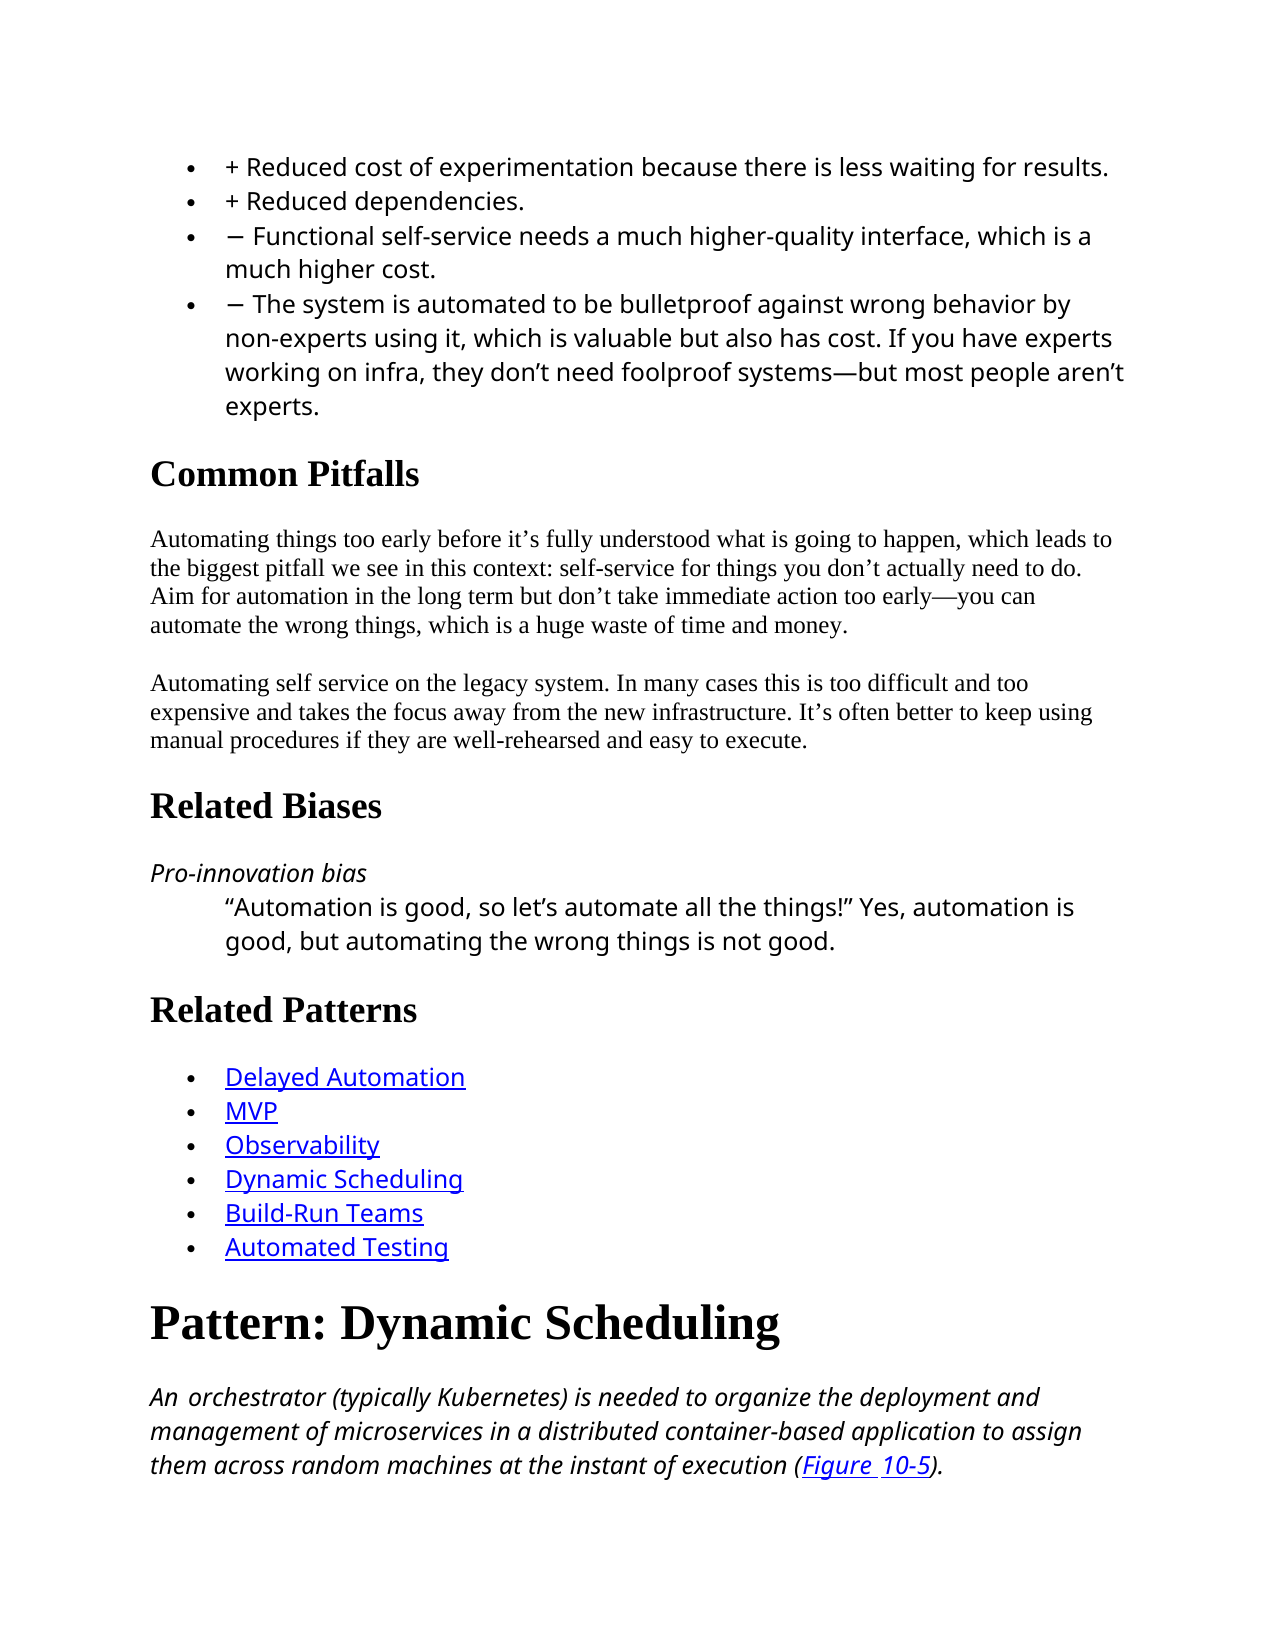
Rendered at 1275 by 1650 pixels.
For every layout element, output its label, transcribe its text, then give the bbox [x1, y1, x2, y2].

text An orchestrator (typically Kubernetes) is needed to organize the deployment and management of microservices in a distributed container-based application to assign them across random machines at the instant of execution (Figure 10-5). [150, 1380, 1125, 1482]
text “Automation is good, so let’s automate all the things!” Yes, automation is good, but automating the wrong things is not good. [225, 890, 1125, 958]
list + Reduced dependencies. [187, 184, 1125, 218]
text Automating things too early before it’s fully understood what is going to happen, which leads to the biggest pitfall we see in this context: self-service for things you don’t actually need to do. Aim for automation in the long term but don’t take immediate action too early—you can automate the wrong things, which is a huge waste of time and money. [150, 524, 1125, 639]
list Build-Run Teams [187, 1196, 1125, 1230]
text Pro-innovation bias [150, 856, 1125, 890]
text Related Biases [150, 783, 1125, 827]
list Observability [187, 1128, 1125, 1162]
list Automated Testing [187, 1230, 1125, 1264]
text Common Pitfalls [150, 452, 1125, 495]
list − Functional self-service needs a much higher-quality interface, which is a much higher cost. [187, 218, 1125, 286]
list Dynamic Scheduling [187, 1162, 1125, 1196]
text Pattern: Dynamic Scheduling [150, 1293, 1125, 1351]
text Related Patterns [150, 987, 1125, 1030]
list MVP [187, 1093, 1125, 1128]
list + Reduced cost of experimentation because there is less waiting for results. [187, 150, 1125, 184]
list − The system is automated to be bulletproof against wrong behavior by non-experts using it, which is valuable but also has cost. If you have experts working on infra, they don’t need foolproof systems—but most people aren’t experts. [187, 286, 1125, 422]
list Delayed Automation [187, 1059, 1125, 1093]
text Automating self service on the legacy system. In many cases this is too difficult and too expensive and takes the focus away from the new infrastructure. It’s often better to keep using manual procedures if they are well-rehearsed and easy to execute. [150, 668, 1125, 754]
